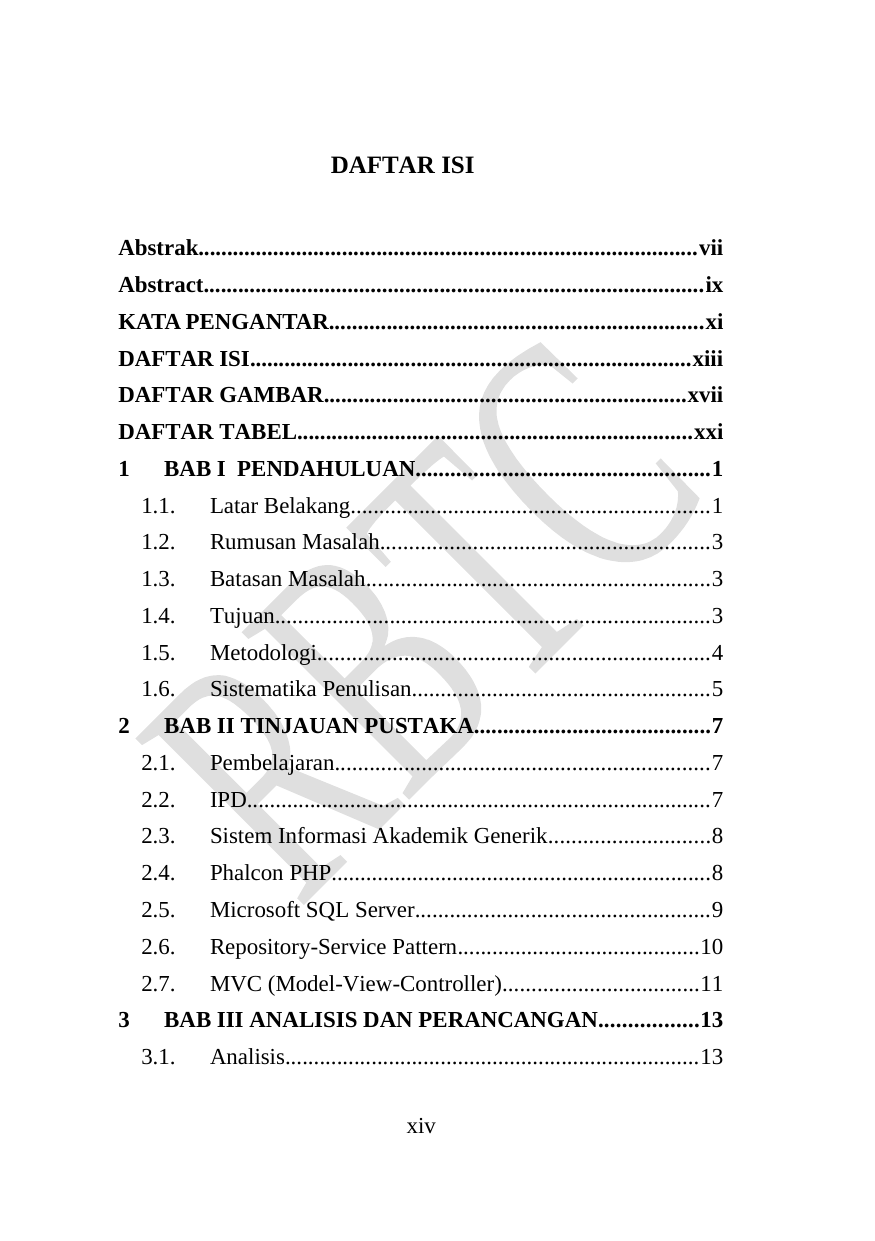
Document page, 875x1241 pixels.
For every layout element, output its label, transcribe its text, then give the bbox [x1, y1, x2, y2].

subtitle DAFTAR ISI [81, 150, 724, 179]
